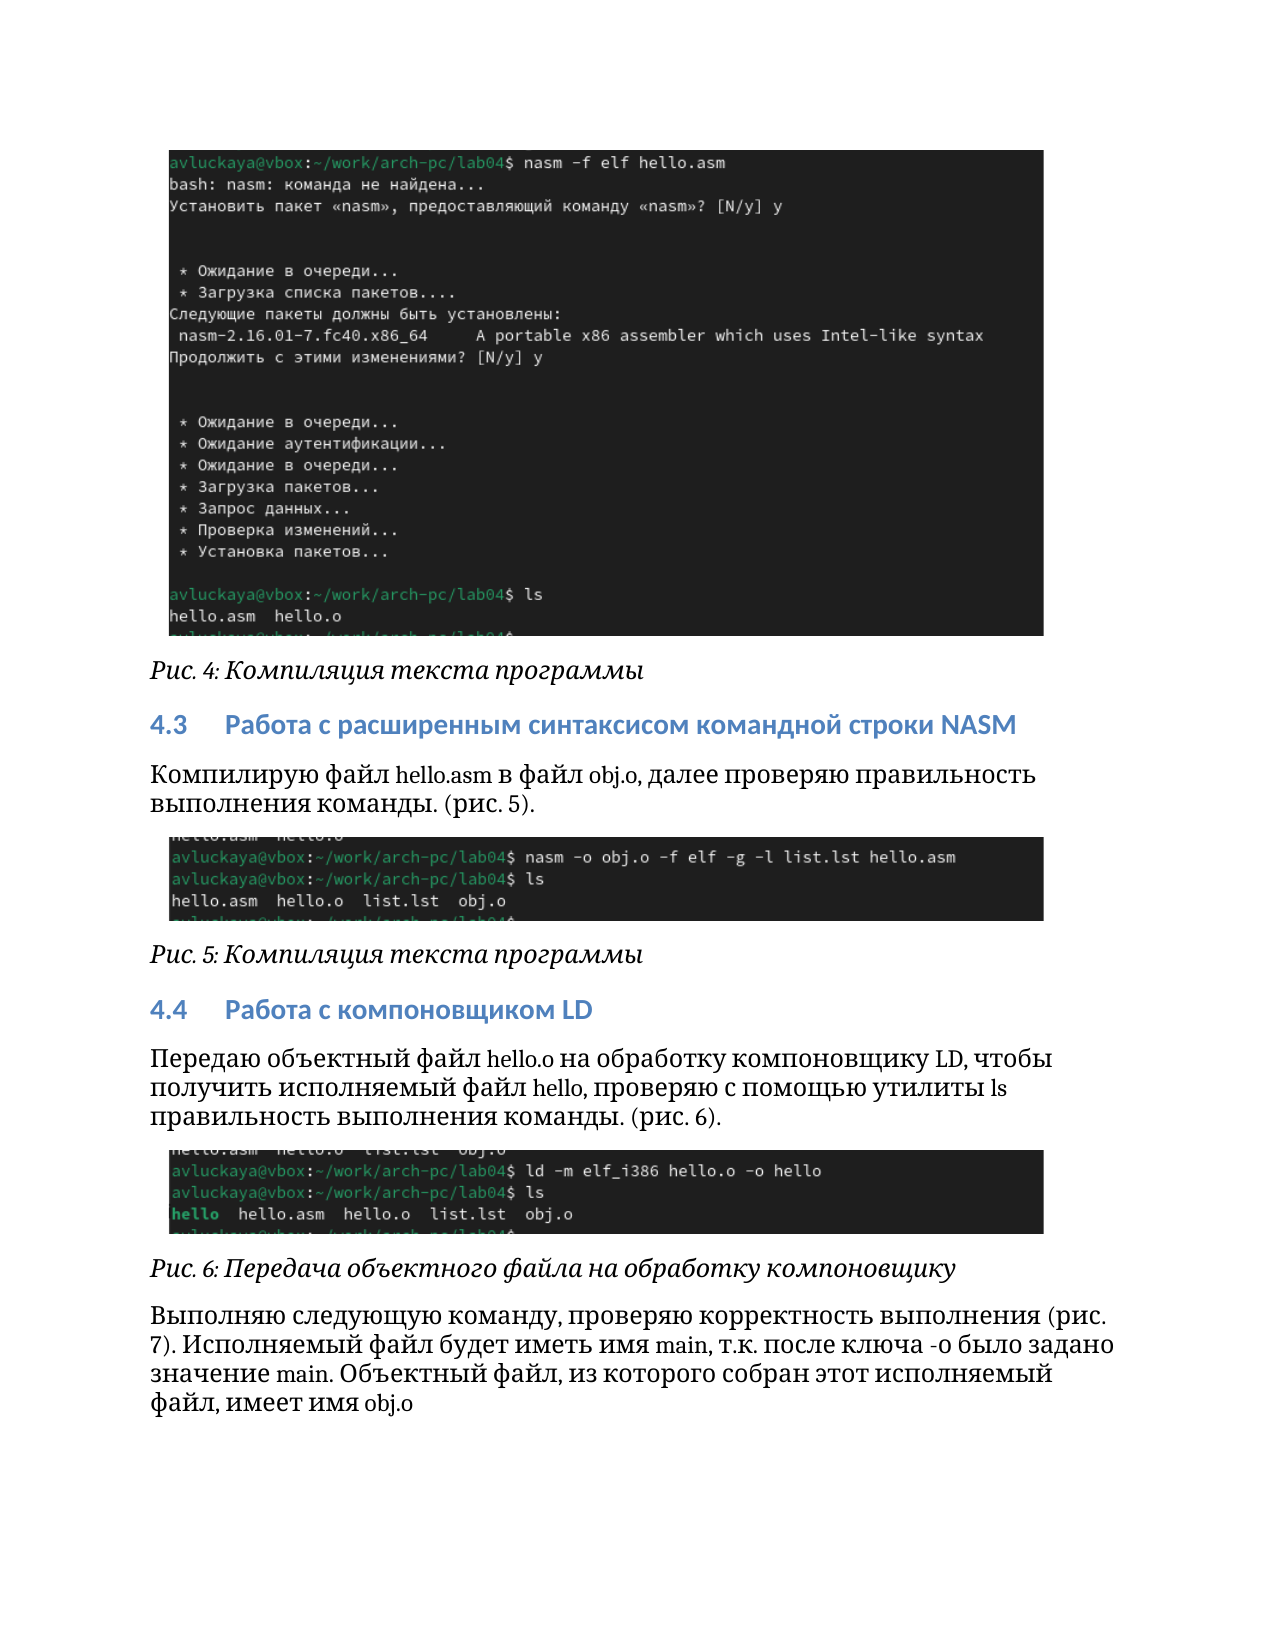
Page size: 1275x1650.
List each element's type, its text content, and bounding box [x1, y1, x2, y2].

text Рис. 5: Компиляция текста программы [150, 941, 1125, 970]
subtitle 4.3 Работа с расширенным синтаксисом командной строки NASM [150, 706, 1125, 742]
text Выполняю следующую команду, проверяю корректность выполнения (рис. 7). Исполняемый файл будет иметь имя main, т.к. после ключа -о было задано значение main. Объектный файл, из которого собран этот исполняемый файл, имеет имя obj.o [150, 1302, 1125, 1417]
text Рис. 6: Передача объектного файла на обработку компоновщику [150, 1255, 1125, 1283]
subtitle 4.4 Работа с компоновщиком LD [150, 991, 1125, 1027]
text Передаю объектный файл hello.o на обработку компоновщику LD, чтобы получить исполняемый файл hello, проверяю с помощью утилиты ls правильность выполнения команды. (рис. 6). [150, 1045, 1125, 1132]
text Рис. 4: Компиляция текста программы [150, 657, 1125, 686]
picture [168, 1150, 1044, 1234]
picture [168, 837, 1044, 921]
picture [168, 150, 1044, 636]
text Компилирую файл hello.asm в файл obj.o, далее проверяю правильность выполнения команды. (рис. 5). [150, 761, 1125, 818]
